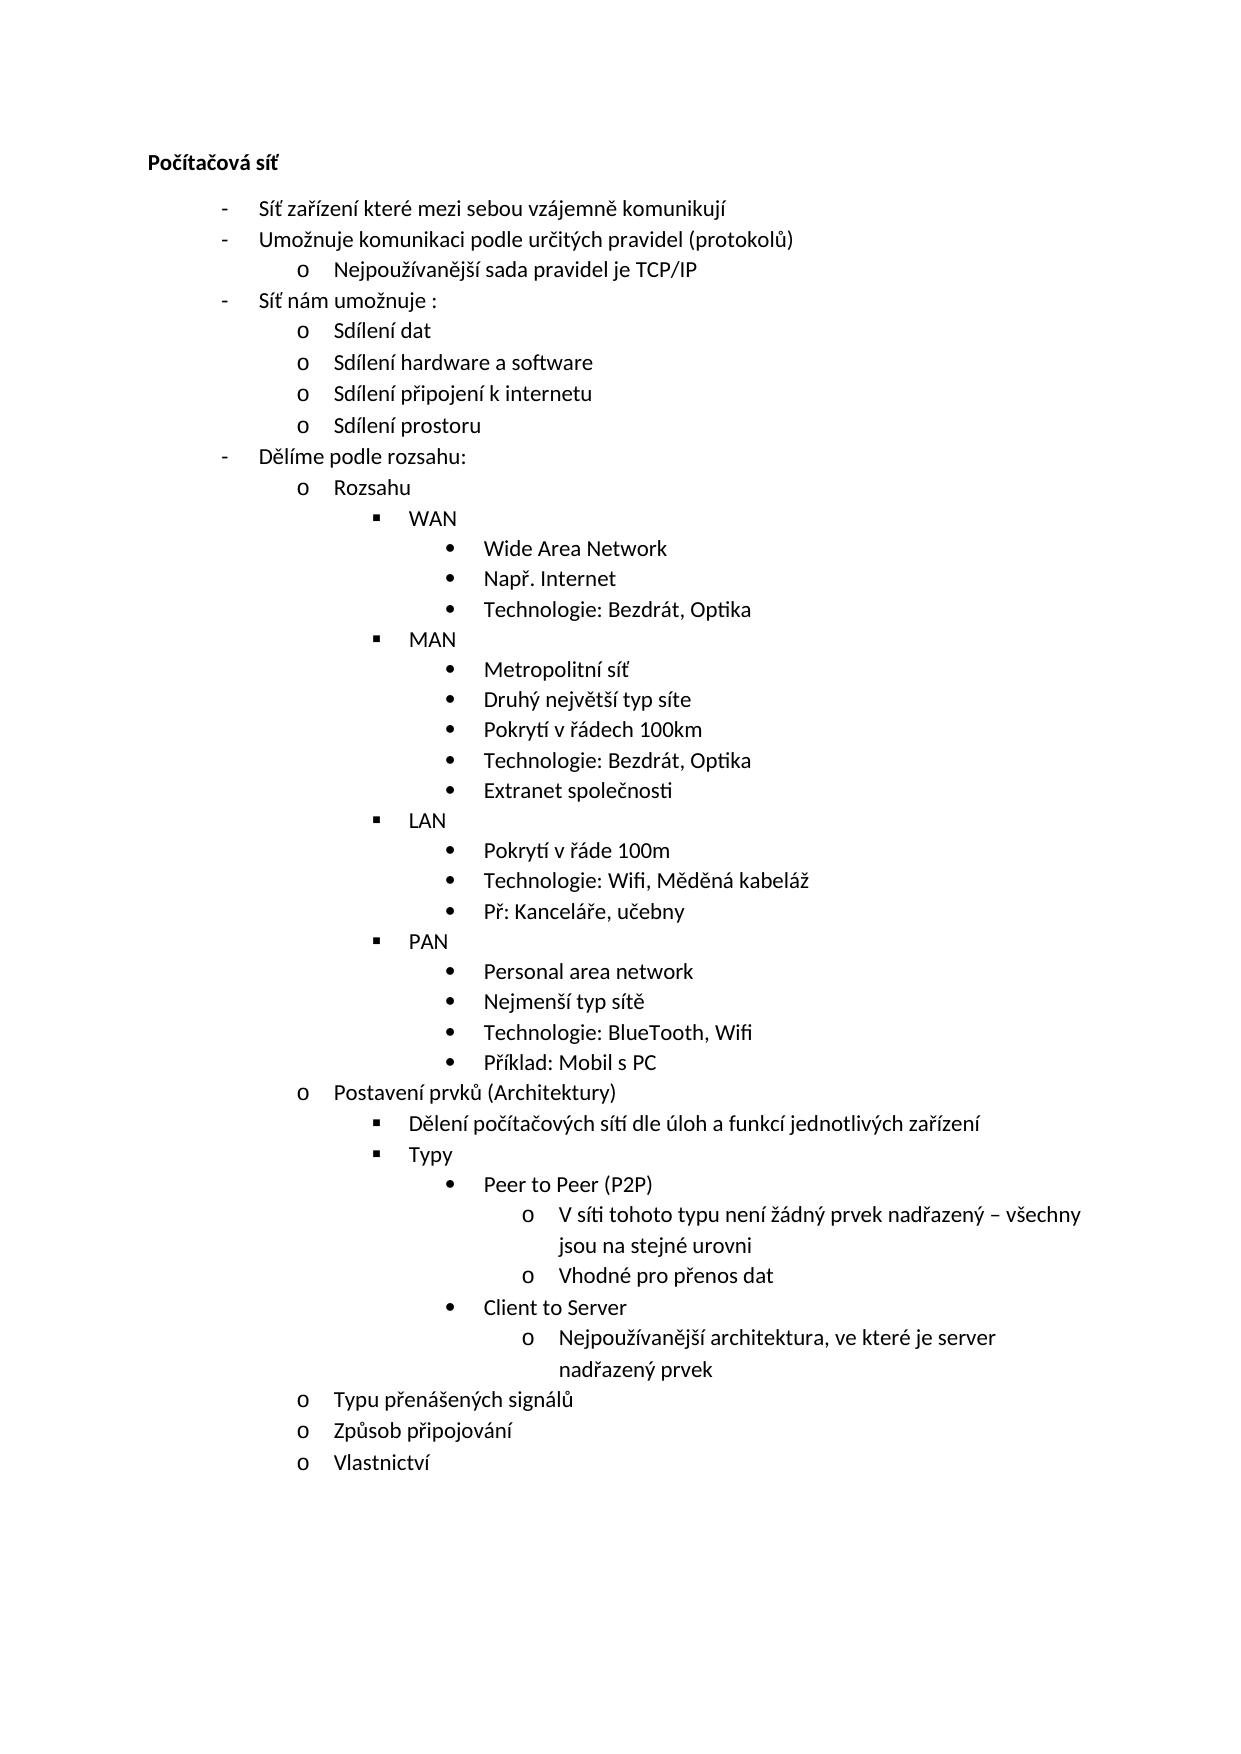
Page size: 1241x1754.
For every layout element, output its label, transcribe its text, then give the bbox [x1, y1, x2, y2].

list Umožnuje komunikaci podle určitých pravidel (protokolů) [221, 225, 1093, 253]
list PAN [371, 927, 1093, 955]
list Nejpoužívanější architektura, ve které je server nadřazený prvek [521, 1323, 1093, 1383]
list Peer to Peer (P2P) [446, 1170, 1093, 1198]
list Síť zařízení které mezi sebou vzájemně komunikují [221, 194, 1093, 222]
text Počítačová síť [148, 148, 1093, 176]
list Př: Kanceláře, učebny [446, 897, 1093, 925]
list Sdílení dat [296, 317, 1093, 346]
list Sdílení hardware a software [296, 348, 1093, 377]
list Pokrytí v řáde 100m [446, 836, 1093, 864]
list Technologie: Wifi, Měděná kabeláž [446, 867, 1093, 894]
list Např. Internet [446, 564, 1093, 592]
list Dělíme podle rozsahu: [221, 442, 1093, 470]
list Dělení počítačových sítí dle úloh a funkcí jednotlivých zařízení [371, 1109, 1093, 1137]
list Personal area network [446, 957, 1093, 985]
list Síť nám umožnuje : [221, 286, 1093, 314]
list Typu přenášených signálů [296, 1385, 1093, 1414]
list MAN [371, 625, 1093, 653]
list Metropolitní síť [446, 655, 1093, 683]
list Příklad: Mobil s PC [446, 1048, 1093, 1076]
list Druhý největší typ síte [446, 685, 1093, 713]
list LAN [371, 806, 1093, 834]
list Technologie: Bezdrát, Optika [446, 746, 1093, 774]
list V síti tohoto typu není žádný prvek nadřazený – všechny jsou na stejné urovni [521, 1200, 1093, 1259]
list Sdílení prostoru [296, 411, 1093, 440]
list Postavení prvků (Architektury) [296, 1078, 1093, 1107]
list Vlastnictví [296, 1448, 1093, 1477]
list Způsob připojování [296, 1416, 1093, 1446]
list Technologie: BlueTooth, Wifi [446, 1018, 1093, 1046]
list Nejpoužívanější sada pravidel je TCP/IP [296, 255, 1093, 284]
list Client to Server [446, 1293, 1093, 1321]
list WAN [371, 504, 1093, 532]
list Sdílení připojení k internetu [296, 379, 1093, 409]
list Extranet společnosti [446, 776, 1093, 804]
list Rozsahu [296, 473, 1093, 502]
list Wide Area Network [446, 534, 1093, 562]
list Technologie: Bezdrát, Optika [446, 595, 1093, 623]
list Pokrytí v řádech 100km [446, 716, 1093, 743]
list Vhodné pro přenos dat [521, 1262, 1093, 1291]
list Typy [371, 1140, 1093, 1168]
list Nejmenší typ sítě [446, 987, 1093, 1015]
